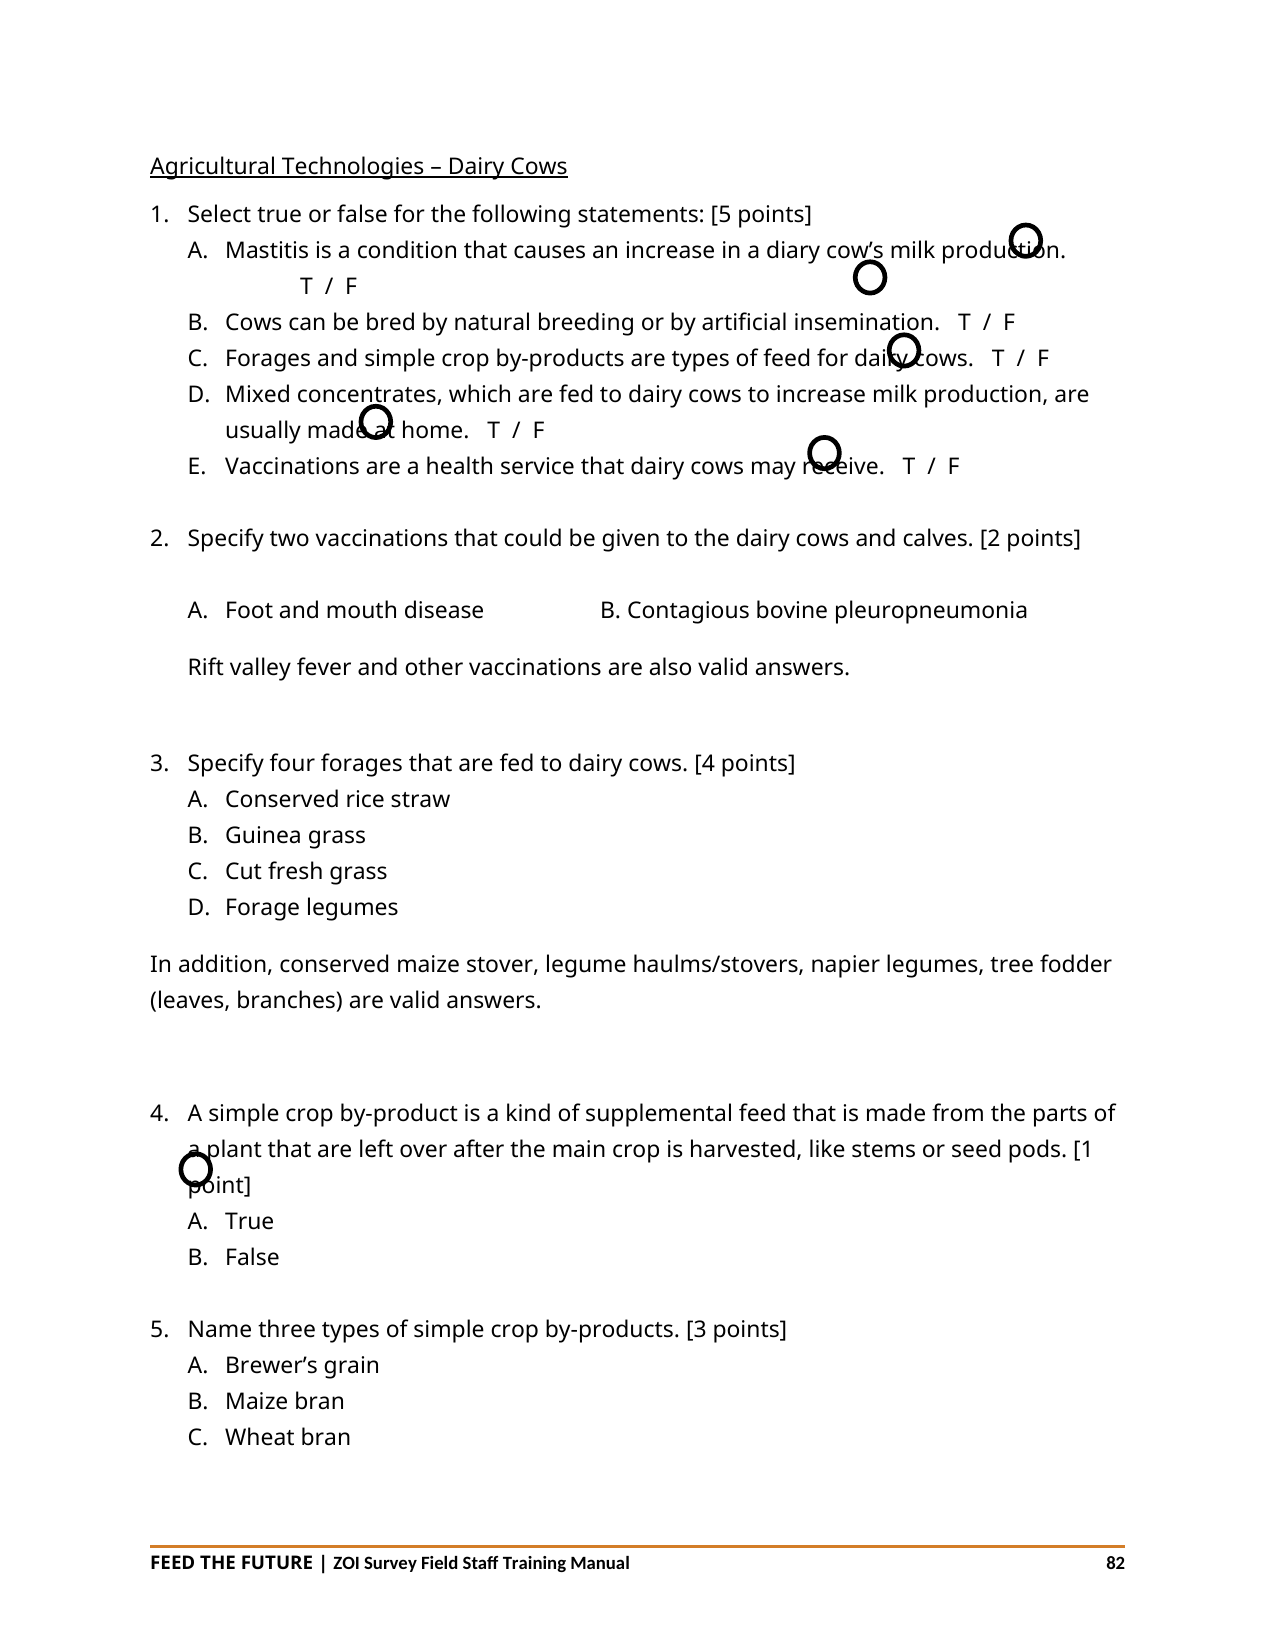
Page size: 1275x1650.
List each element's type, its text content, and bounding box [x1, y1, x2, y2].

list Cows can be bred by natural breeding or by artificial insemination. T / F [187, 306, 1125, 337]
list A simple crop by-product is a kind of supplemental feed that is made from the parts of a plant that are left over after the main crop is harvested, like stems or seed pods. [1 point] [150, 1097, 1125, 1201]
list Vaccinations are a health service that dairy cows may receive. T / F [187, 450, 1125, 481]
list Name three types of simple crop by-products. [3 points] [150, 1313, 1125, 1344]
list Conserved rice straw [187, 783, 1125, 814]
list Maize bran [187, 1385, 1125, 1416]
text Rift valley fever and other vaccinations are also valid answers. [187, 651, 1125, 682]
list Foot and mouth disease B. Contagious bovine pleuropneumonia [187, 594, 1125, 625]
list Wheat bran [187, 1421, 1125, 1452]
list Specify four forages that are fed to dairy cows. [4 points] [150, 747, 1125, 779]
list Mastitis is a condition that causes an increase in a diary cow’s milk production. T / F [187, 234, 1125, 302]
text In addition, conserved maize stover, legume haulms/stovers, napier legumes, tree fodder (leaves, branches) are valid answers. [150, 948, 1125, 1015]
list Guinea grass [187, 819, 1125, 851]
list False [187, 1241, 1125, 1272]
list Select true or false for the following statements: [5 points] [150, 198, 1125, 230]
list Specify two vaccinations that could be given to the dairy cows and calves. [2 points] [150, 522, 1125, 553]
list Brewer’s grain [187, 1349, 1125, 1380]
text Agricultural Technologies – Dairy Cows [150, 150, 1125, 181]
list True [187, 1205, 1125, 1236]
list Forage legumes [187, 891, 1125, 922]
list Forages and simple crop by-products are types of feed for dairy cows. T / F [187, 342, 1125, 373]
list Mixed concentrates, which are fed to dairy cows to increase milk production, are usually made at home. T / F [187, 378, 1125, 445]
list Cut fresh grass [187, 855, 1125, 886]
